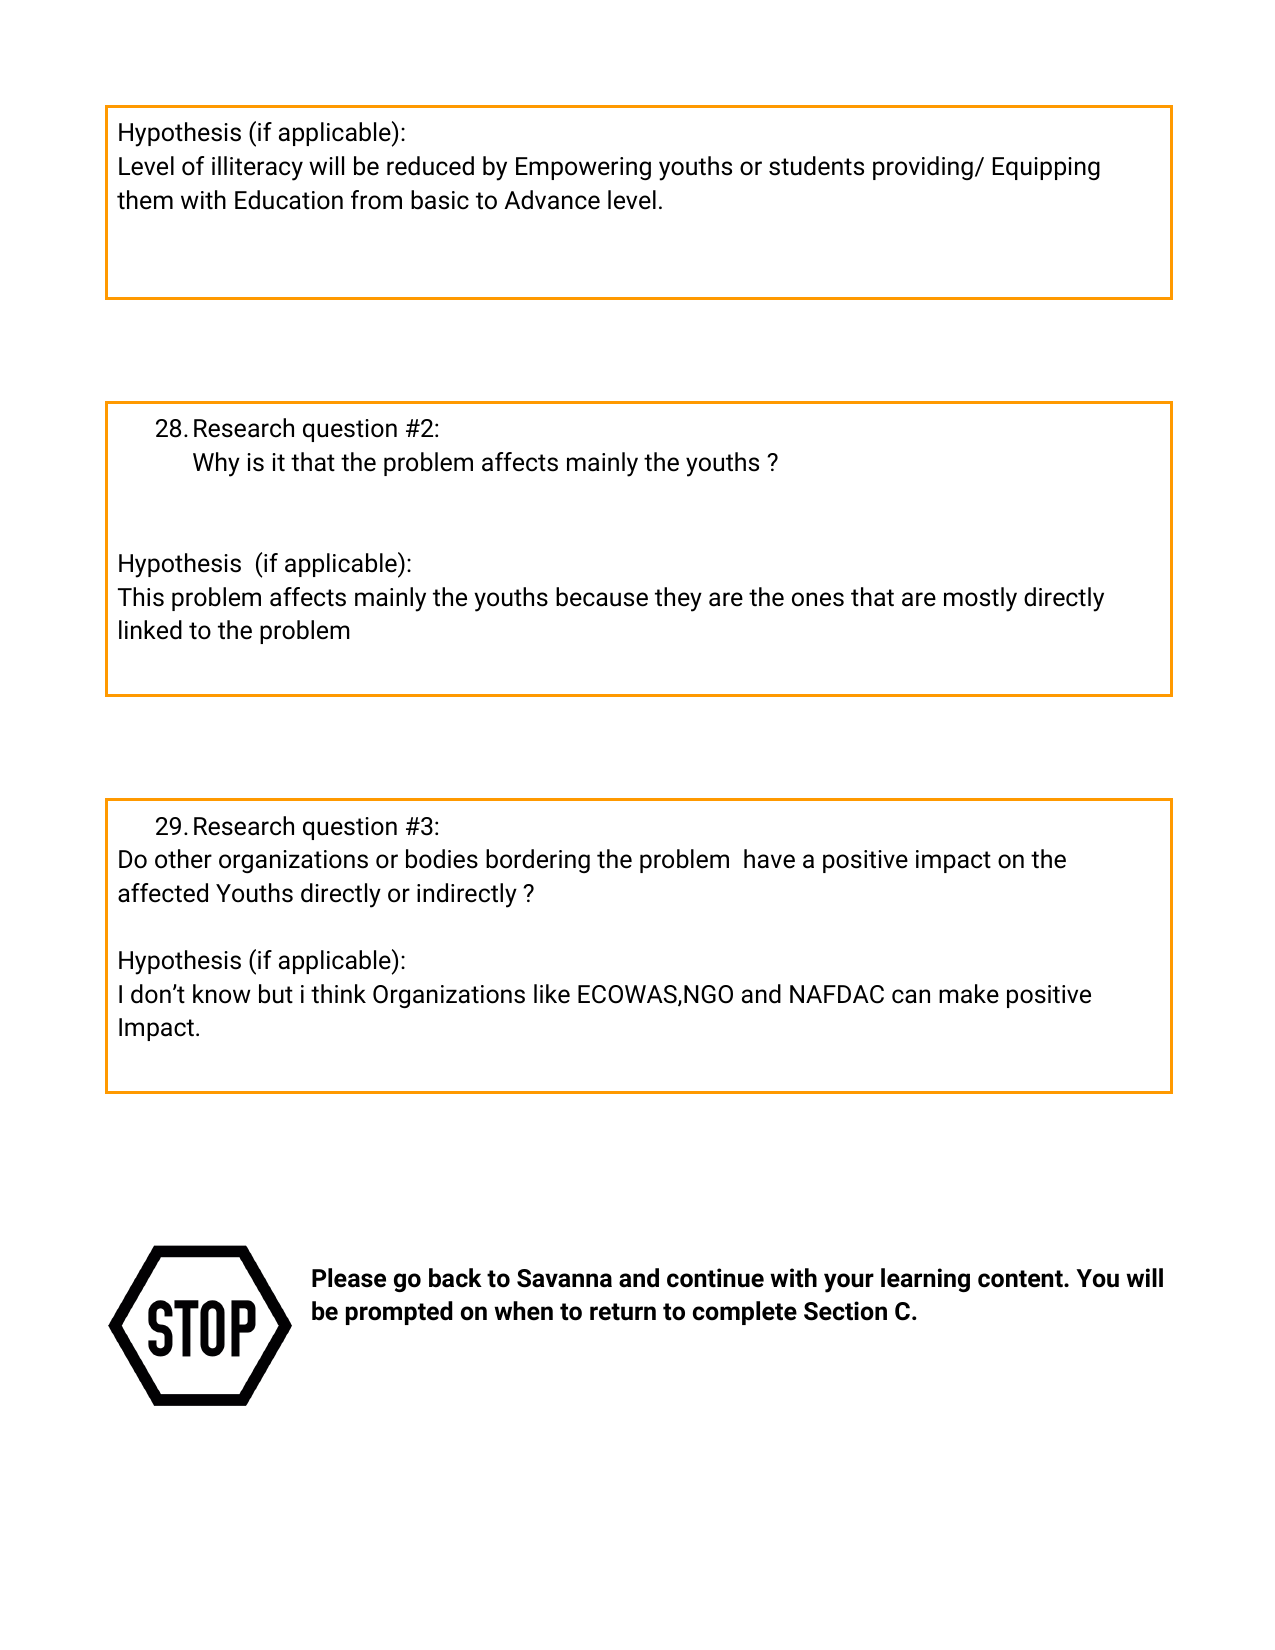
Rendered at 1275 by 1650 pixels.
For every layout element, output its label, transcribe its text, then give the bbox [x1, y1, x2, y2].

text Please go back to Savanna and continue with your learning content. You will be prompted on when to return to complete Section C. [292, 1264, 1170, 1327]
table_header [108, 108, 1170, 297]
picture [108, 1234, 292, 1418]
table_header Research question #2: Why is it that the problem affects mainly the youths ? Hypothesis (if applicable): This problem affects mainly the youths because they are the ones that are mostly directly linked to the problem [108, 404, 1170, 694]
table_header Research question #3: Do other organizations or bodies bordering the problem have a positive impact on the affected Youths directly or indirectly ? Hypothesis (if applicable): I don’t know but i think Organizations like ECOWAS,NGO and NAFDAC can make positive Impact. [108, 801, 1170, 1091]
